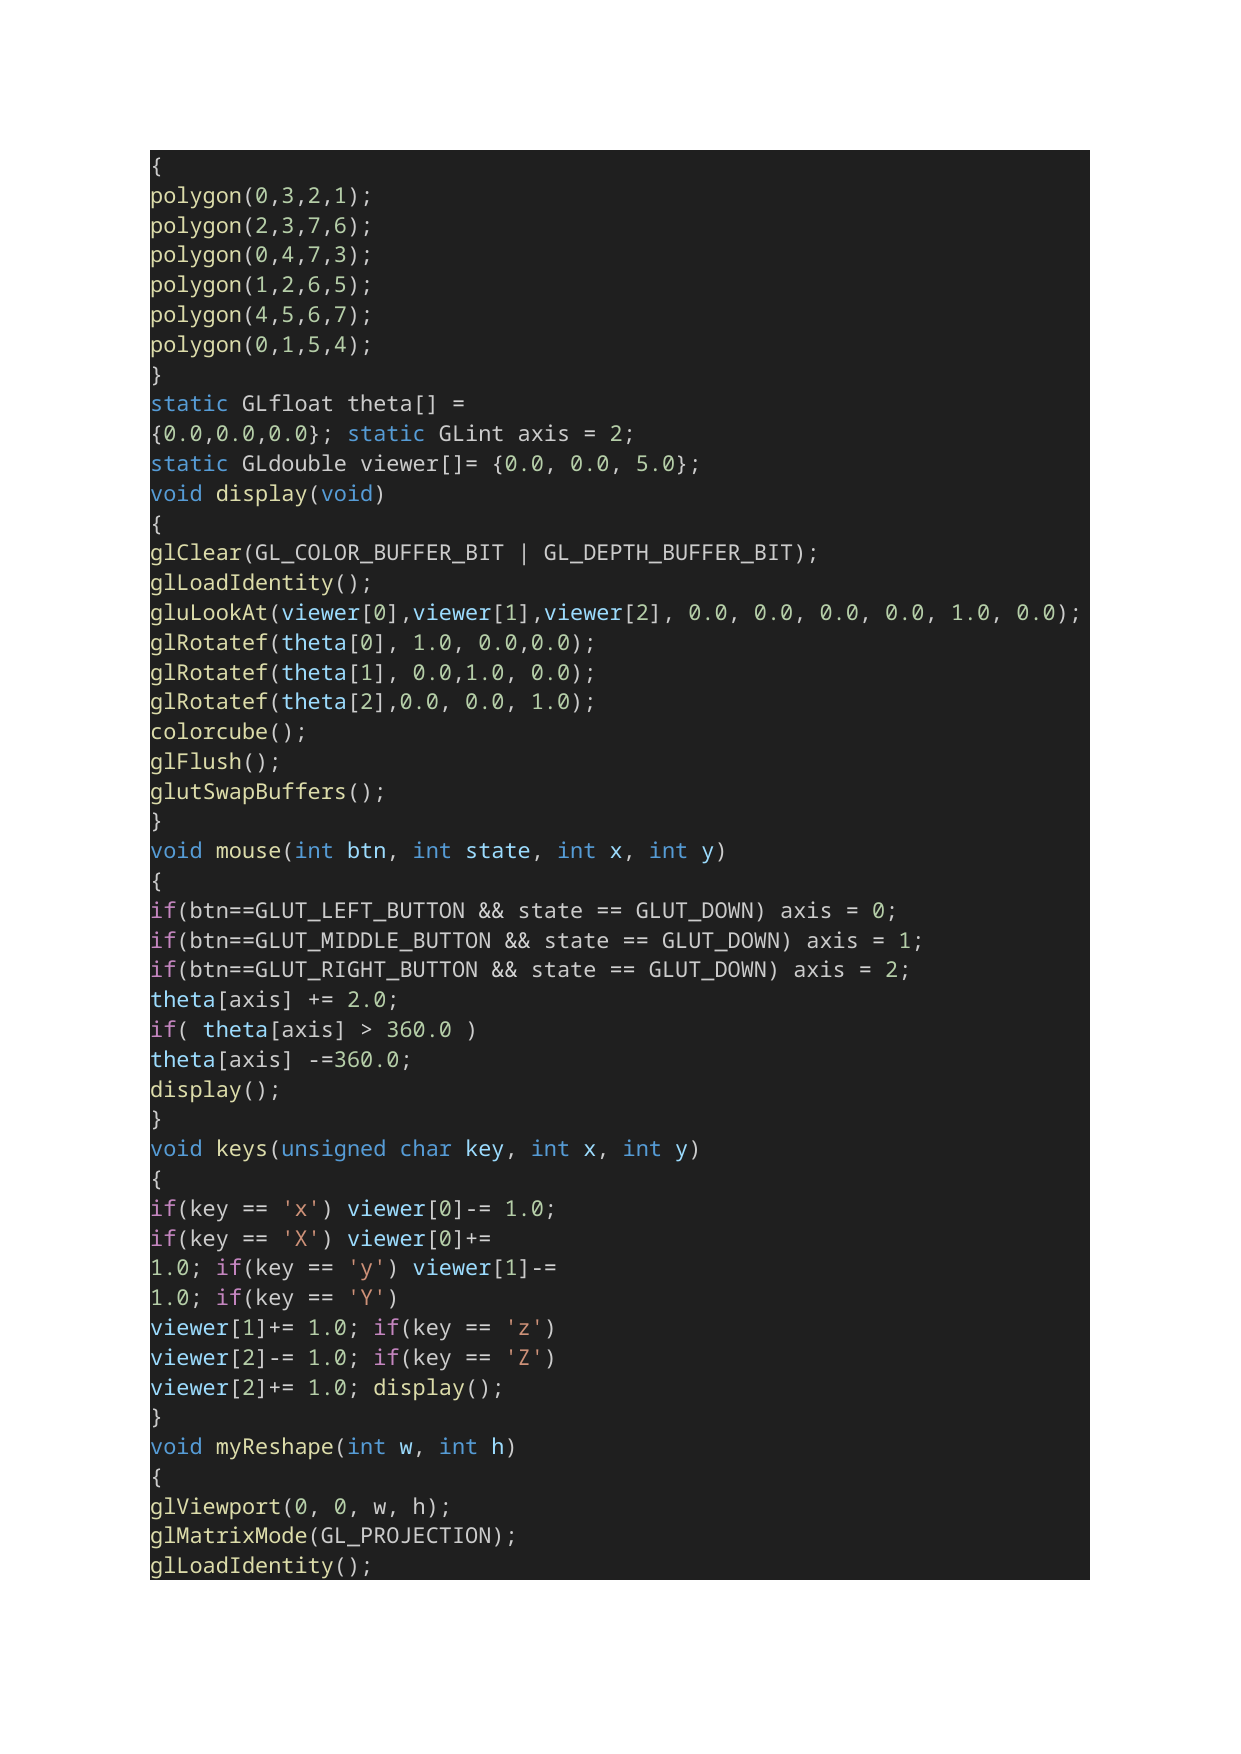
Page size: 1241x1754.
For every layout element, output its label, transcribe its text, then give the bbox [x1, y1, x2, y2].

text 1.0; if(key == 'Y') [150, 1282, 1090, 1312]
text if(key == 'X') viewer[0]+= [150, 1222, 1090, 1252]
text glFlush(); [150, 746, 1090, 776]
text glClear(GL_COLOR_BUFFER_BIT | GL_DEPTH_BUFFER_BIT); [150, 537, 1090, 567]
text polygon(4,5,6,7); [150, 299, 1090, 329]
text if(key == 'x') viewer[0]-= 1.0; [150, 1193, 1090, 1222]
text theta[axis] -=360.0; [150, 1044, 1090, 1073]
text static GLfloat theta[] = [150, 388, 1090, 418]
text glutSwapBuffers(); [150, 776, 1090, 805]
text glLoadIdentity(); [150, 567, 1090, 597]
text void myReshape(int w, int h) [150, 1431, 1090, 1461]
text void mouse(int btn, int state, int x, int y) [150, 835, 1090, 865]
text { [150, 1461, 1090, 1491]
text glLoadIdentity(); [150, 1550, 1090, 1580]
text polygon(0,3,2,1); [150, 180, 1090, 209]
text {0.0,0.0,0.0}; static GLint axis = 2; [150, 418, 1090, 448]
text polygon(0,1,5,4); [150, 329, 1090, 358]
text if(btn==GLUT_MIDDLE_BUTTON && state == GLUT_DOWN) axis = 1; [150, 924, 1090, 954]
text if(btn==GLUT_LEFT_BUTTON && state == GLUT_DOWN) axis = 0; [150, 895, 1090, 924]
text viewer[2]+= 1.0; display(); [150, 1371, 1090, 1401]
text { [150, 507, 1090, 537]
text 1.0; if(key == 'y') viewer[1]-= [150, 1252, 1090, 1282]
text polygon(0,4,7,3); [150, 239, 1090, 269]
text { [150, 1163, 1090, 1193]
text } [150, 1401, 1090, 1431]
text if(btn==GLUT_RIGHT_BUTTON && state == GLUT_DOWN) axis = 2; [150, 954, 1090, 984]
text { [150, 865, 1090, 895]
text viewer[1]+= 1.0; if(key == 'z') [150, 1312, 1090, 1342]
text polygon(1,2,6,5); [150, 269, 1090, 299]
text } [150, 358, 1090, 388]
text glMatrixMode(GL_PROJECTION); [150, 1520, 1090, 1550]
text display(); [150, 1073, 1090, 1103]
text theta[axis] += 2.0; [150, 984, 1090, 1014]
text glRotatef(theta[0], 1.0, 0.0,0.0); [150, 627, 1090, 656]
text void display(void) [150, 478, 1090, 507]
text static GLdouble viewer[]= {0.0, 0.0, 5.0}; [150, 448, 1090, 478]
text } [150, 805, 1090, 835]
text colorcube(); [150, 716, 1090, 746]
text if( theta[axis] > 360.0 ) [150, 1014, 1090, 1044]
text glRotatef(theta[2],0.0, 0.0, 1.0); [150, 686, 1090, 716]
text polygon(2,3,7,6); [150, 209, 1090, 239]
text gluLookAt(viewer[0],viewer[1],viewer[2], 0.0, 0.0, 0.0, 0.0, 1.0, 0.0); [150, 597, 1090, 627]
text glRotatef(theta[1], 0.0,1.0, 0.0); [150, 656, 1090, 686]
text } [150, 1103, 1090, 1133]
text glViewport(0, 0, w, h); [150, 1491, 1090, 1520]
text viewer[2]-= 1.0; if(key == 'Z') [150, 1342, 1090, 1371]
text void keys(unsigned char key, int x, int y) [150, 1133, 1090, 1163]
text { [150, 150, 1090, 180]
